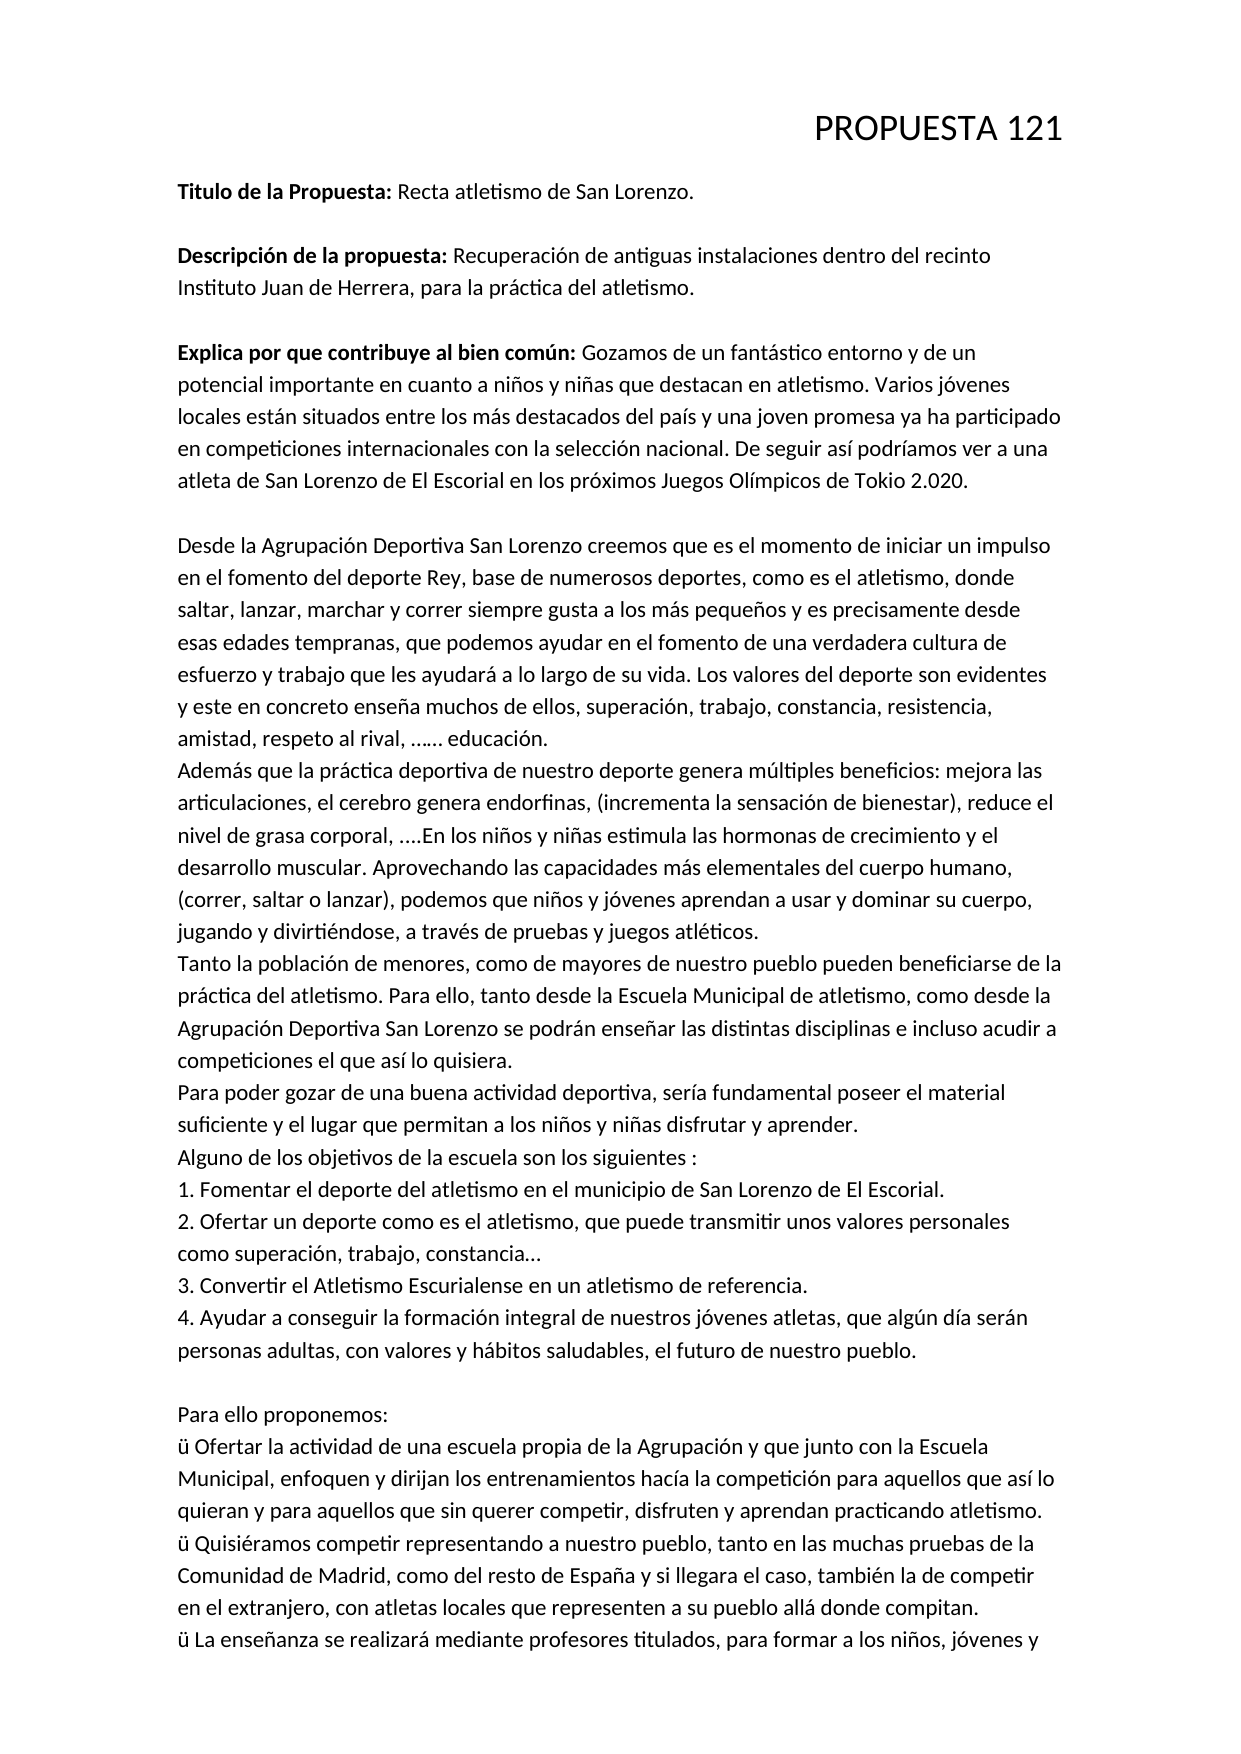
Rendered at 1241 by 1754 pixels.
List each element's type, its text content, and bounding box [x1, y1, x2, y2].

text PROPUESTA 121 [177, 103, 1063, 149]
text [177, 177, 1063, 1653]
